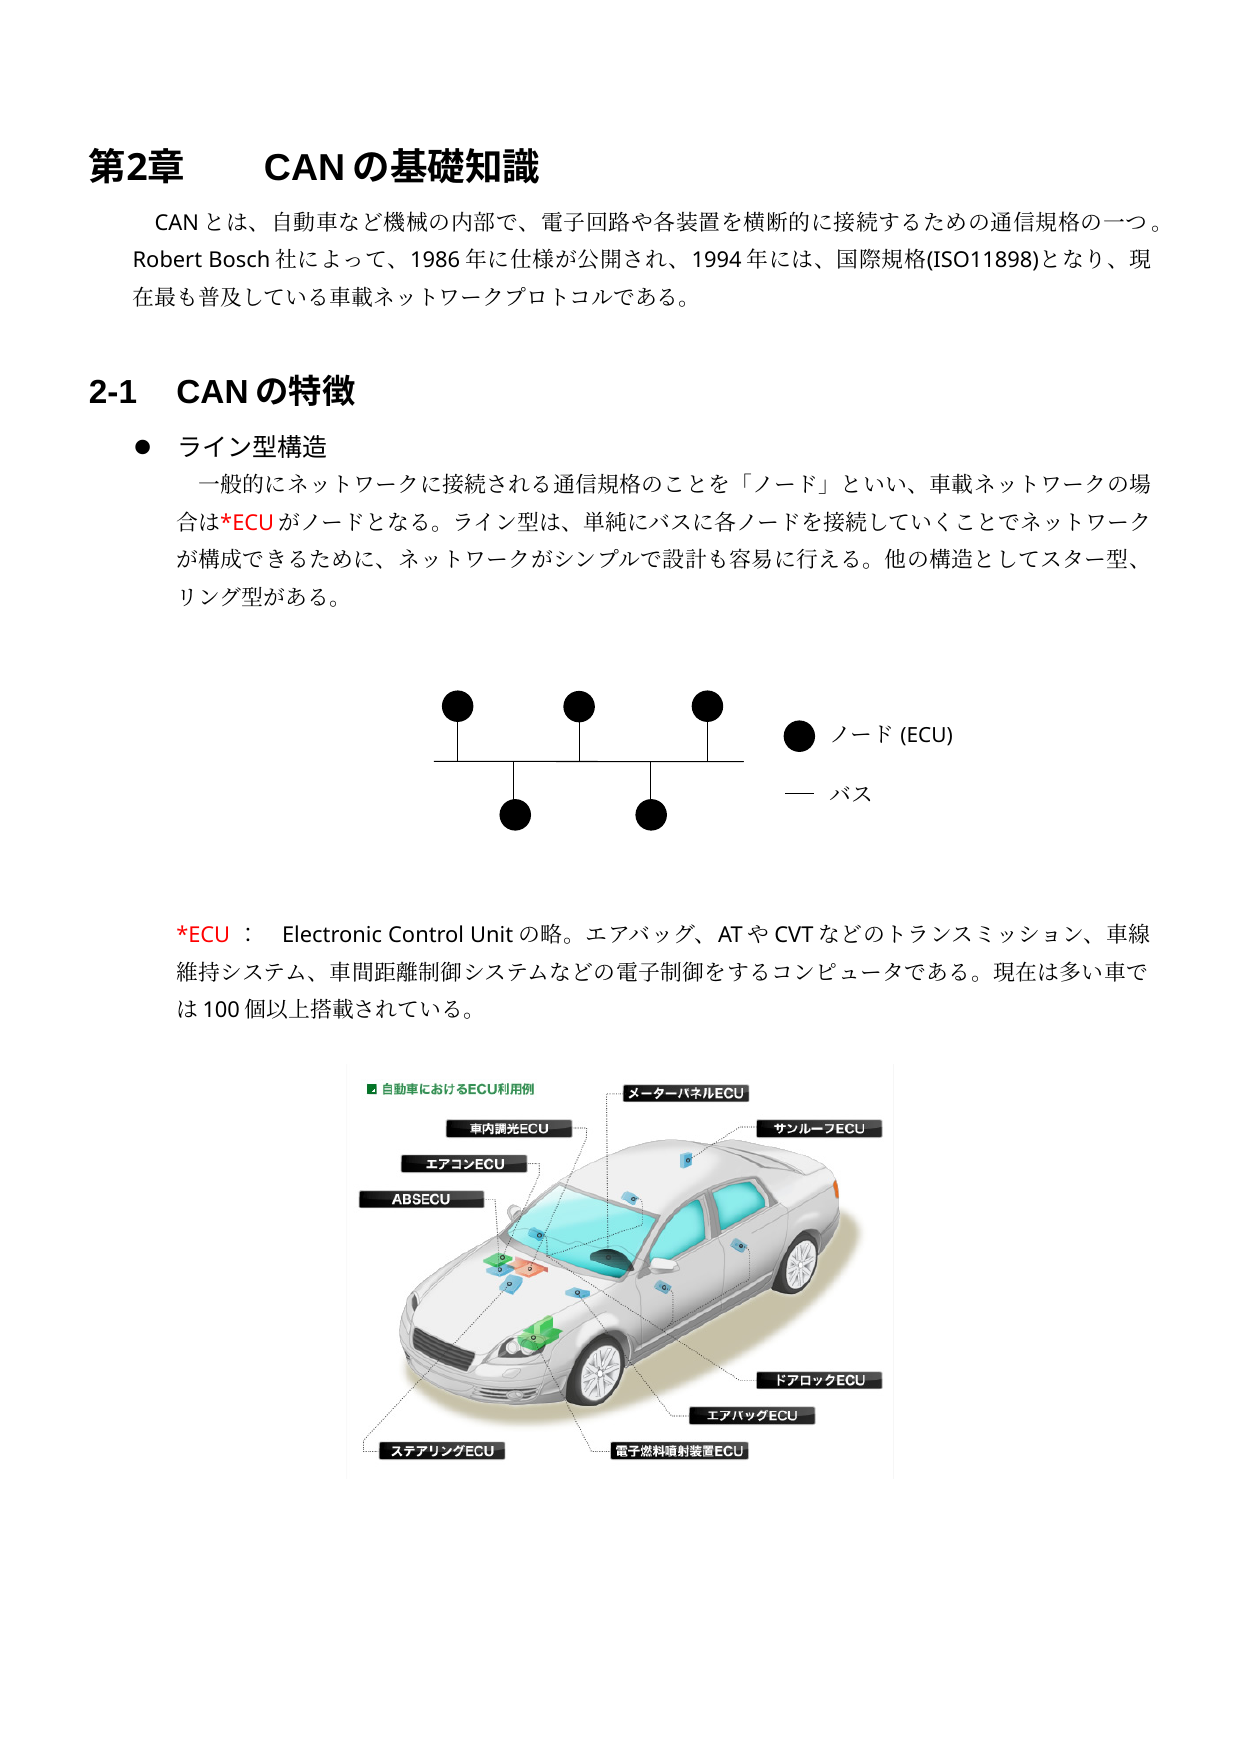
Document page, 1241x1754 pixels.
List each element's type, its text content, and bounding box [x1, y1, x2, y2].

picture [346, 1064, 894, 1479]
list CANの基礎知識 [89, 127, 1152, 202]
list CANとは、自動車など機械の内部で、電子回路や各装置を横断的に接続するための通信規格の一つ。Robert Bosch社によって、1986年に仕様が公開され、1994年には、国際規格(ISO11898)となり、現在最も普及している車載ネットワークプロトコルである。 [132, 202, 1152, 314]
list CANの特徴 [89, 352, 1152, 427]
list ライン型構造 [133, 427, 1152, 464]
list 一般的にネットワークに接続される通信規格のことを「ノード」といい、車載ネットワークの場合は*ECUがノードとなる。ライン型は、単純にバスに各ノードを接続していくことでネットワークが構成できるために、ネットワークがシンプルで設計も容易に行える。他の構造としてスター型、リング型がある。 [176, 464, 1152, 614]
list *ECU ： Electronic Control Unitの略。エアバッグ、ATやCVTなどのトランスミッション、車線維持システム、車間距離制御システムなどの電子制御をするコンピュータである。現在は多い車では100個以上搭載されている。 [176, 914, 1152, 1027]
